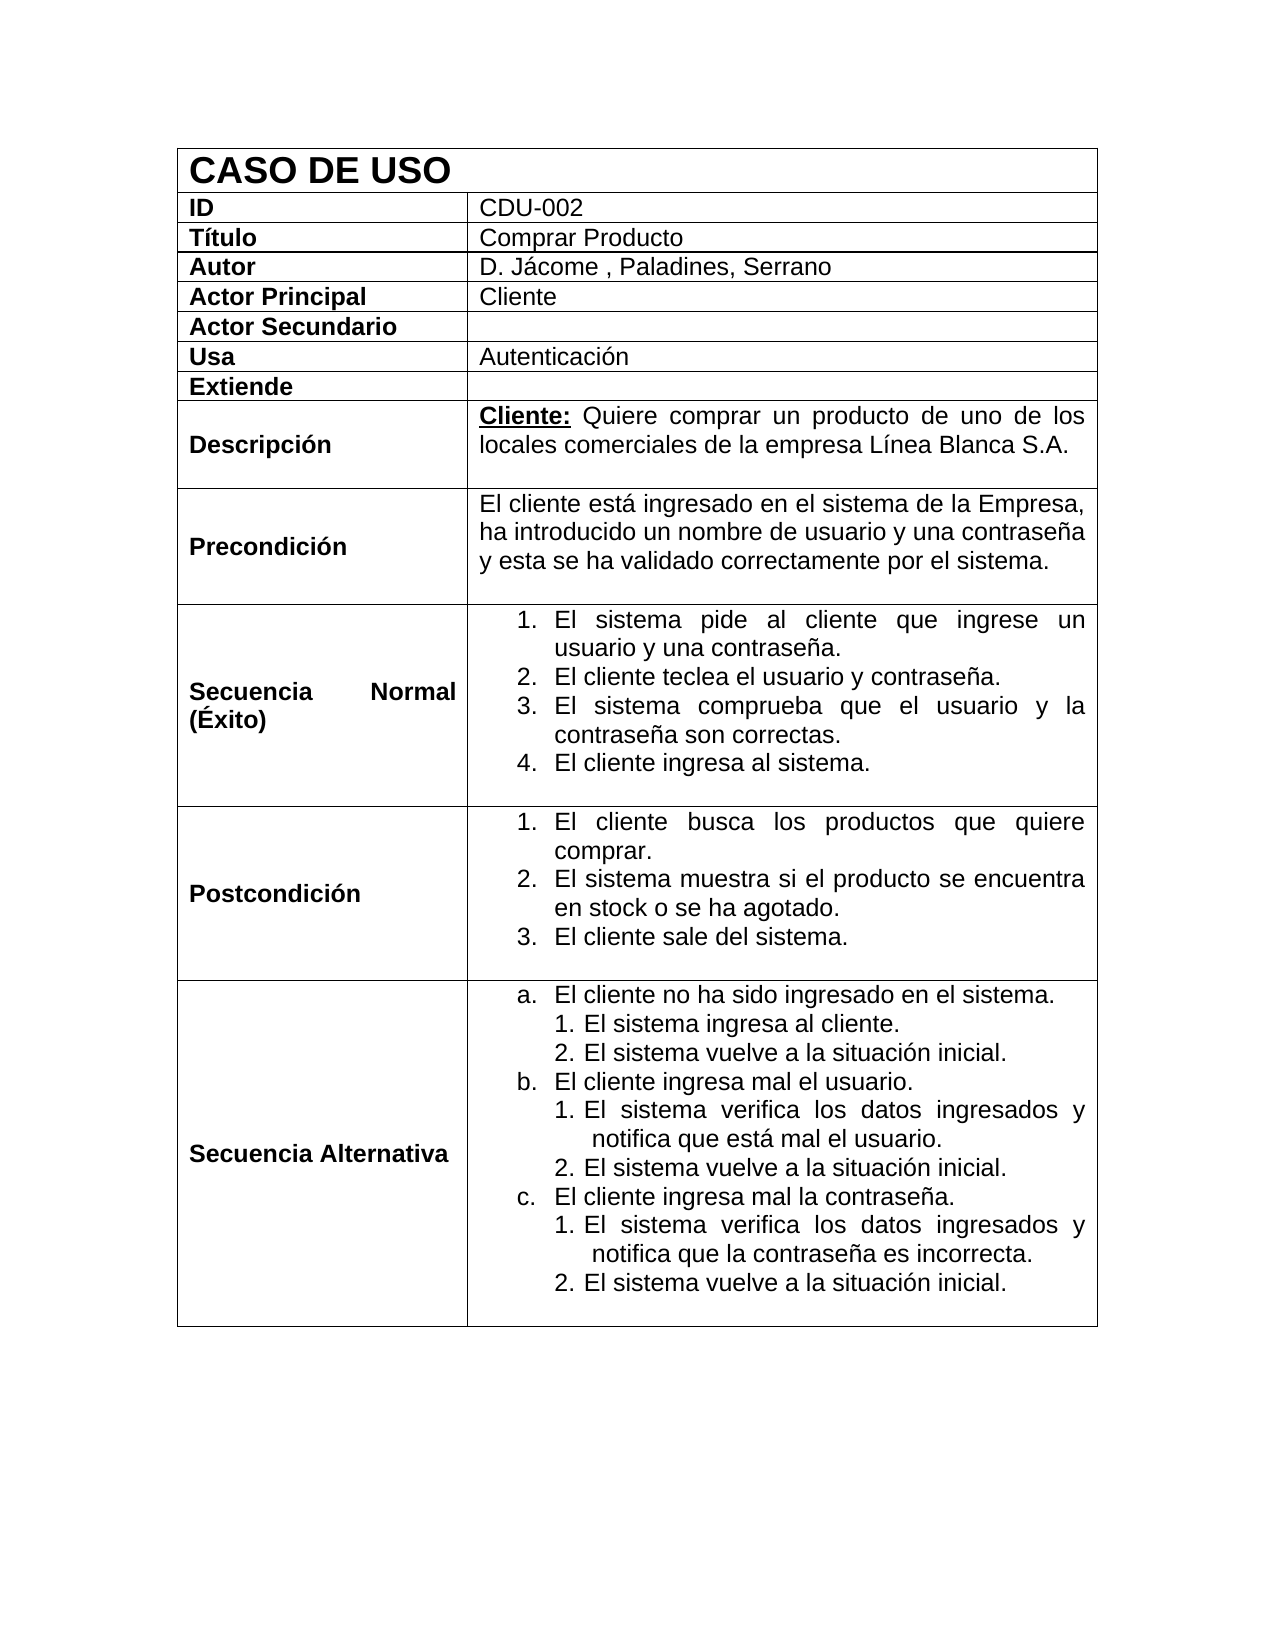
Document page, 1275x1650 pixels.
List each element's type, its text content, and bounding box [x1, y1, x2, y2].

table_cell El cliente está ingresado en el sistema de la Empresa, ha introducido un nombre de usuario y una contraseña y esta se ha validado correctamente por el sistema. [468, 489, 1097, 604]
table_cell Comprar Producto [468, 223, 1097, 251]
table_cell Precondición [178, 489, 467, 604]
table_cell [468, 372, 1097, 400]
table_cell ID [178, 193, 467, 222]
table_cell Autenticación [468, 342, 1097, 371]
table_cell CDU-002 [468, 193, 1097, 222]
table_cell Cliente: Quiere comprar un producto de uno de los locales comerciales de la empresa Línea Blanca S.A. [468, 401, 1097, 488]
table_cell El cliente busca los productos que quiere comprar. El sistema muestra si el producto se encuentra en stock o se ha agotado. El cliente sale del sistema. [468, 807, 1097, 979]
table_cell Postcondición [178, 807, 467, 979]
table_cell Autor [178, 253, 467, 281]
table_cell Título [178, 223, 467, 251]
table_cell Secuencia Normal (Éxito) [178, 605, 467, 806]
table_cell [468, 312, 1097, 341]
table_cell El cliente no ha sido ingresado en el sistema. El sistema ingresa al cliente. El sistema vuelve a la situación inicial. El cliente ingresa mal el usuario. El sistema verifica los datos ingresados y notifica que está mal el usuario. El sistema vuelve a la situación inicial. El cliente ingresa mal la contraseña. El sistema verifica los datos ingresados y notifica que la contraseña es incorrecta. El sistema vuelve a la situación inicial. [468, 981, 1097, 1326]
table_cell Cliente [468, 282, 1097, 311]
table_cell Descripción [178, 401, 467, 488]
table_cell Secuencia Alternativa [178, 981, 467, 1326]
table_cell Usa [178, 342, 467, 371]
table_cell Extiende [178, 372, 467, 400]
table_cell El sistema pide al cliente que ingrese un usuario y una contraseña. El cliente teclea el usuario y contraseña. El sistema comprueba que el usuario y la contraseña son correctas. El cliente ingresa al sistema. [468, 605, 1097, 806]
table_cell D. Jácome , Paladines, Serrano [468, 253, 1097, 281]
table_cell Actor Secundario [178, 312, 467, 341]
table_header CASO DE USO [178, 149, 1097, 192]
table_cell Actor Principal [178, 282, 467, 311]
